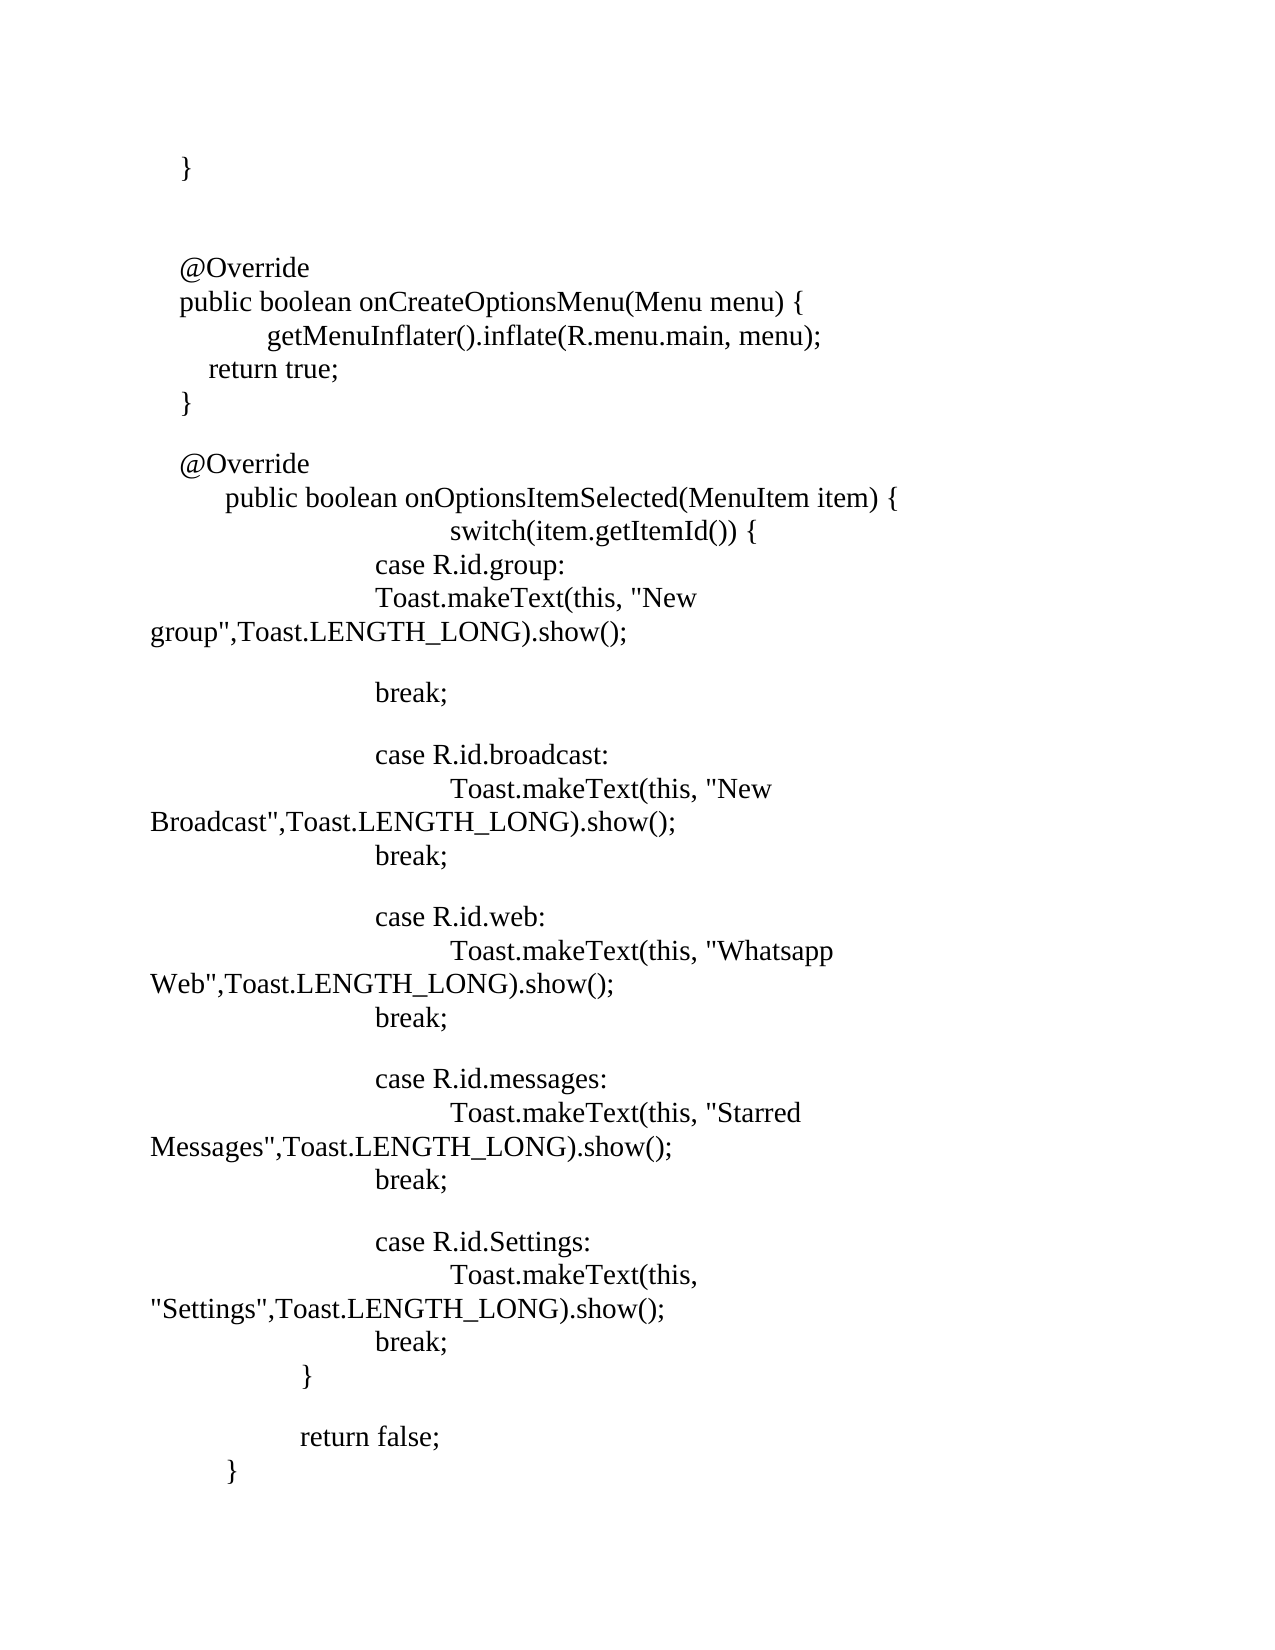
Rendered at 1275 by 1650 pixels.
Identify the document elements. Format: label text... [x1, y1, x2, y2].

text public boolean onCreateOptionsMenu(Menu menu) { [150, 284, 1125, 318]
text } [150, 1453, 1125, 1487]
text } [150, 150, 1125, 183]
text public boolean onOptionsItemSelected(MenuItem item) { [150, 480, 1125, 513]
text @Override [150, 446, 1125, 480]
text case R.id.Settings: [150, 1224, 1125, 1257]
text Toast.makeText(this, "Settings",Toast.LENGTH_LONG).show(); [150, 1257, 1125, 1324]
text break; [150, 1000, 1125, 1033]
text switch(item.getItemId()) { [150, 513, 1125, 547]
text case R.id.web: [150, 899, 1125, 933]
text getMenuInflater().inflate(R.menu.main, menu); [150, 318, 1125, 351]
text case R.id.broadcast: [150, 737, 1125, 771]
text Toast.makeText(this, "New group",Toast.LENGTH_LONG).show(); [150, 581, 1125, 648]
text break; [150, 838, 1125, 871]
text Toast.makeText(this, "Starred Messages",Toast.LENGTH_LONG).show(); [150, 1095, 1125, 1162]
text break; [150, 1162, 1125, 1196]
text Toast.makeText(this, "New Broadcast",Toast.LENGTH_LONG).show(); [150, 771, 1125, 838]
text case R.id.messages: [150, 1062, 1125, 1095]
text } [150, 385, 1125, 418]
text return false; [150, 1419, 1125, 1453]
text break; [150, 676, 1125, 709]
text Toast.makeText(this, "Whatsapp Web",Toast.LENGTH_LONG).show(); [150, 933, 1125, 1000]
text break; [150, 1324, 1125, 1358]
text @Override [150, 251, 1125, 284]
text return true; [150, 351, 1125, 385]
text } [150, 1358, 1125, 1391]
text case R.id.group: [150, 547, 1125, 581]
